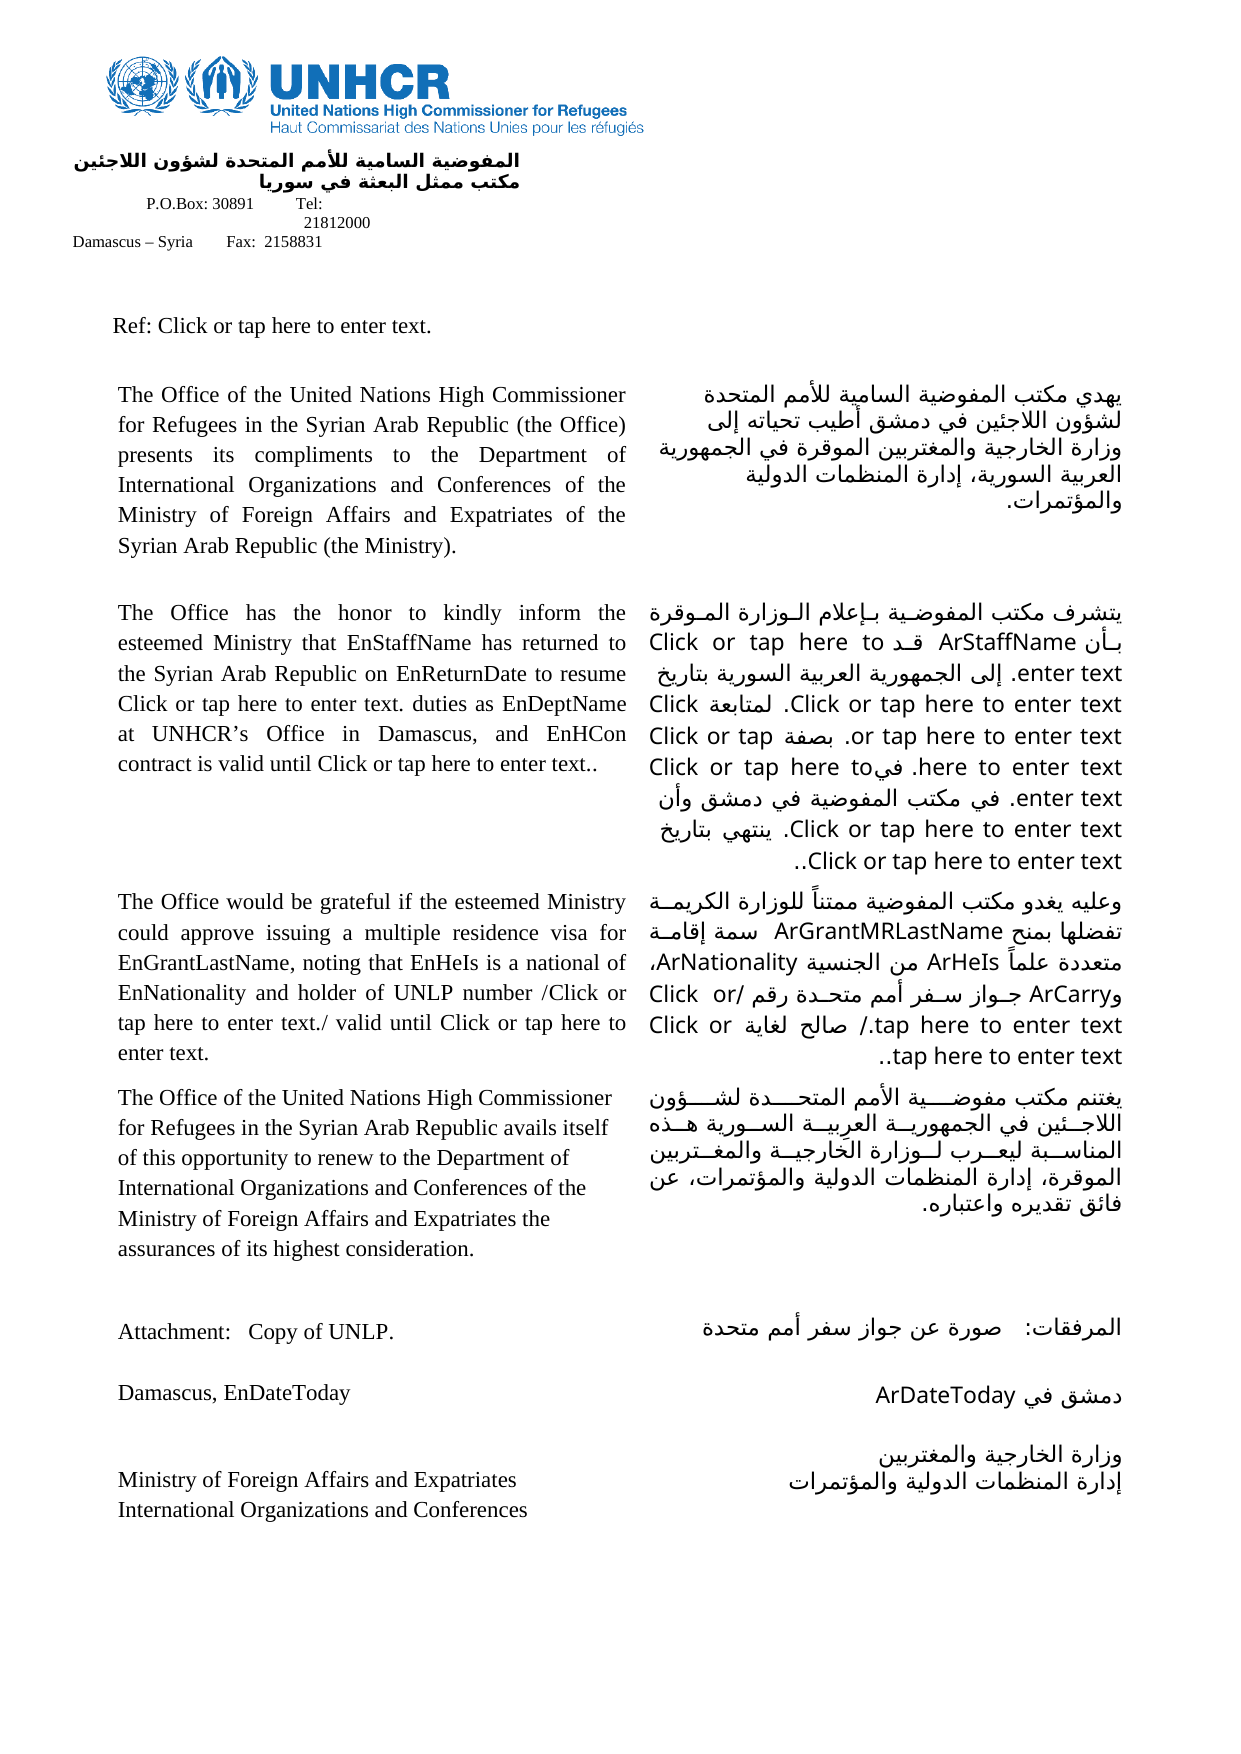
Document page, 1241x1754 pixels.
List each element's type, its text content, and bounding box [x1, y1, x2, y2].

table_header The Office of the United Nations High Commissioner for Refugees in the Syrian Arab Republic (the Office) presents its compliments to the Department of International Organizations and Conferences of the Ministry of Foreign Affairs and Expatriates of the Syrian Arab Republic (the Ministry). [106, 381, 638, 599]
picture [51, 0, 685, 174]
table_cell يغتنم مكتب مفوضية الأمم المتحدة لشؤون اللاجئين في الجمهورية العرِبية السورية هذه المناسبة ليعرب لوزارة الخارجية والمغتربين الموقرة، إدارة المنظمات الدولية والمؤتمرات، عن فائق تقديره واعتباره. [638, 1084, 1134, 1314]
table_cell Damascus, Ministry of Foreign Affairs and Expatriates International Organizations and Conferences [106, 1379, 638, 1526]
table_cell دمشق في وزارة الخارجية والمغتربين إدارة المنظمات الدولية والمؤتمرات [638, 1379, 1134, 1526]
text Ref: [112, 312, 865, 338]
table_cell يتشرف مكتب المفوضية بإعلام الوزارة الموقرة بأن قد إلى الجمهورية العربية السورية بتاريخ لمتابعة بصفة في في مكتب المفوضية في دمشق وأن ينتهي بتاريخ . [638, 599, 1134, 888]
table_cell The Office of the United Nations High Commissioner for Refugees in the Syrian Arab Republic avails itself of this opportunity to renew to the Department of International Organizations and Conferences of the Ministry of Foreign Affairs and Expatriates the assurances of its highest consideration. [106, 1084, 638, 1314]
table_header يهدي مكتب المفوضية السامية للأمم المتحدة لشؤون اللاجئين في دمشق أطيب تحياته إلى وزارة الخارجية والمغتربين الموقرة في الجمهورية العربية السورية، إدارة المنظمات الدولية والمؤتمرات. [638, 381, 1134, 599]
table_cell وعليه يغدو مكتب المفوضية ممتناً للوزارة الكريمة تفضلها بمنح سمة إقامة متعددة علماً من الجنسية ، و جواز سفر أمم متحدة رقم // صالح لغاية . [638, 889, 1134, 1084]
table_cell The Office would be grateful if the esteemed Ministry could approve issuing a multiple residence visa for , noting that is a national of and holder of UNLP number // valid until [106, 889, 638, 1084]
table_cell The Office has the honor to kindly inform the esteemed Ministry that has returned to the Syrian Arab Republic on to resume duties as at UNHCR’s Office in Damascus, and contract is valid until . [106, 599, 638, 888]
table_cell المرفقات: صورة عن جواز سفر أمم متحدة [638, 1314, 1134, 1379]
table_cell Attachment: Copy of UNLP. [106, 1314, 638, 1379]
